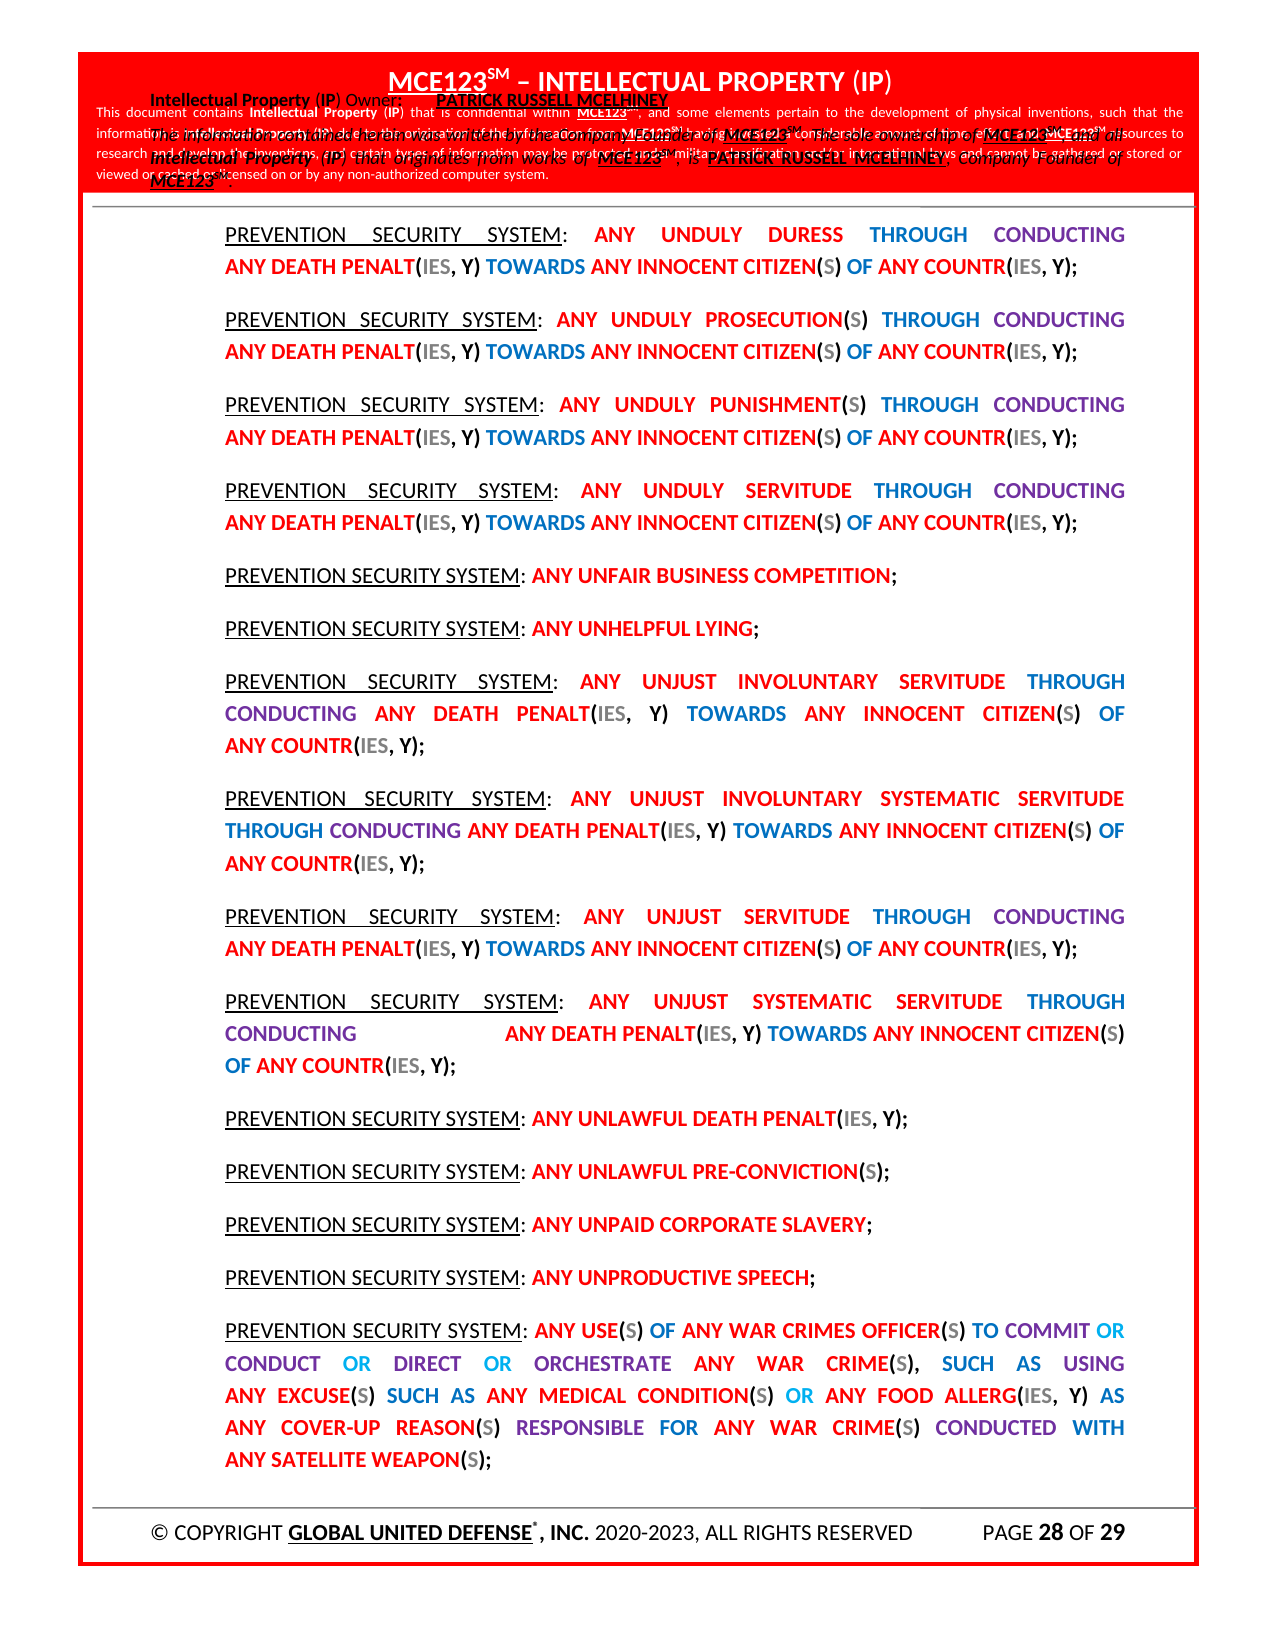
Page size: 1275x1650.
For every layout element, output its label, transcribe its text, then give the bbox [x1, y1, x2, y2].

text PREVENTION SECURITY SYSTEM: ANY USE(S) OF ANY WAR CRIMES OFFICER(S) TO COMMIT OR CONDUCT OR DIRECT OR ORCHESTRATE ANY WAR CRIME(S), SUCH AS USING ANY EXCUSE(S) SUCH AS ANY MEDICAL CONDITION(S) OR ANY FOOD ALLERG(IES, Y) AS ANY COVER-UP REASON(S) RESPONSIBLE FOR ANY WAR CRIME(S) CONDUCTED WITH ANY SATELLITE WEAPON(S); [225, 1316, 1125, 1473]
text PREVENTION SECURITY SYSTEM: ANY UNHELPFUL LYING; [225, 614, 1125, 642]
text PREVENTION SECURITY SYSTEM: ANY UNLAWFUL DEATH PENALT(IES, Y); [225, 1104, 1125, 1132]
text PREVENTION SECURITY SYSTEM: ANY UNJUST INVOLUNTARY SERVITUDE THROUGH CONDUCTING ANY DEATH PENALT(IES, Y) TOWARDS ANY INNOCENT CITIZEN(S) OF ANY COUNTR(IES, Y); [225, 667, 1125, 759]
text PREVENTION SECURITY SYSTEM: ANY UNPRODUCTIVE SPEECH; [225, 1263, 1125, 1291]
text PREVENTION SECURITY SYSTEM: ANY UNDULY DURESS THROUGH CONDUCTING ANY DEATH PENALT(IES, Y) TOWARDS ANY INNOCENT CITIZEN(S) OF ANY COUNTR(IES, Y); [225, 220, 1125, 280]
text PREVENTION SECURITY SYSTEM: ANY UNFAIR BUSINESS COMPETITION; [225, 561, 1125, 589]
text PREVENTION SECURITY SYSTEM: ANY UNJUST SYSTEMATIC SERVITUDE THROUGH CONDUCTING ANY DEATH PENALT(IES, Y) TOWARDS ANY INNOCENT CITIZEN(S) OF ANY COUNTR(IES, Y); [225, 987, 1125, 1079]
text PREVENTION SECURITY SYSTEM: ANY UNDULY PROSECUTION(S) THROUGH CONDUCTING ANY DEATH PENALT(IES, Y) TOWARDS ANY INNOCENT CITIZEN(S) OF ANY COUNTR(IES, Y); [225, 305, 1125, 366]
text PREVENTION SECURITY SYSTEM: ANY UNJUST INVOLUNTARY SYSTEMATIC SERVITUDE THROUGH CONDUCTING ANY DEATH PENALT(IES, Y) TOWARDS ANY INNOCENT CITIZEN(S) OF ANY COUNTR(IES, Y); [225, 784, 1125, 877]
text PREVENTION SECURITY SYSTEM: ANY UNDULY SERVITUDE THROUGH CONDUCTING ANY DEATH PENALT(IES, Y) TOWARDS ANY INNOCENT CITIZEN(S) OF ANY COUNTR(IES, Y); [225, 476, 1125, 536]
text PREVENTION SECURITY SYSTEM: ANY UNDULY PUNISHMENT(S) THROUGH CONDUCTING ANY DEATH PENALT(IES, Y) TOWARDS ANY INNOCENT CITIZEN(S) OF ANY COUNTR(IES, Y); [225, 391, 1125, 451]
text PREVENTION SECURITY SYSTEM: ANY UNJUST SERVITUDE THROUGH CONDUCTING ANY DEATH PENALT(IES, Y) TOWARDS ANY INNOCENT CITIZEN(S) OF ANY COUNTR(IES, Y); [225, 902, 1125, 962]
text PREVENTION SECURITY SYSTEM: ANY UNLAWFUL PRE-CONVICTION(S); [225, 1157, 1125, 1185]
text PREVENTION SECURITY SYSTEM: ANY UNPAID CORPORATE SLAVERY; [225, 1210, 1125, 1238]
